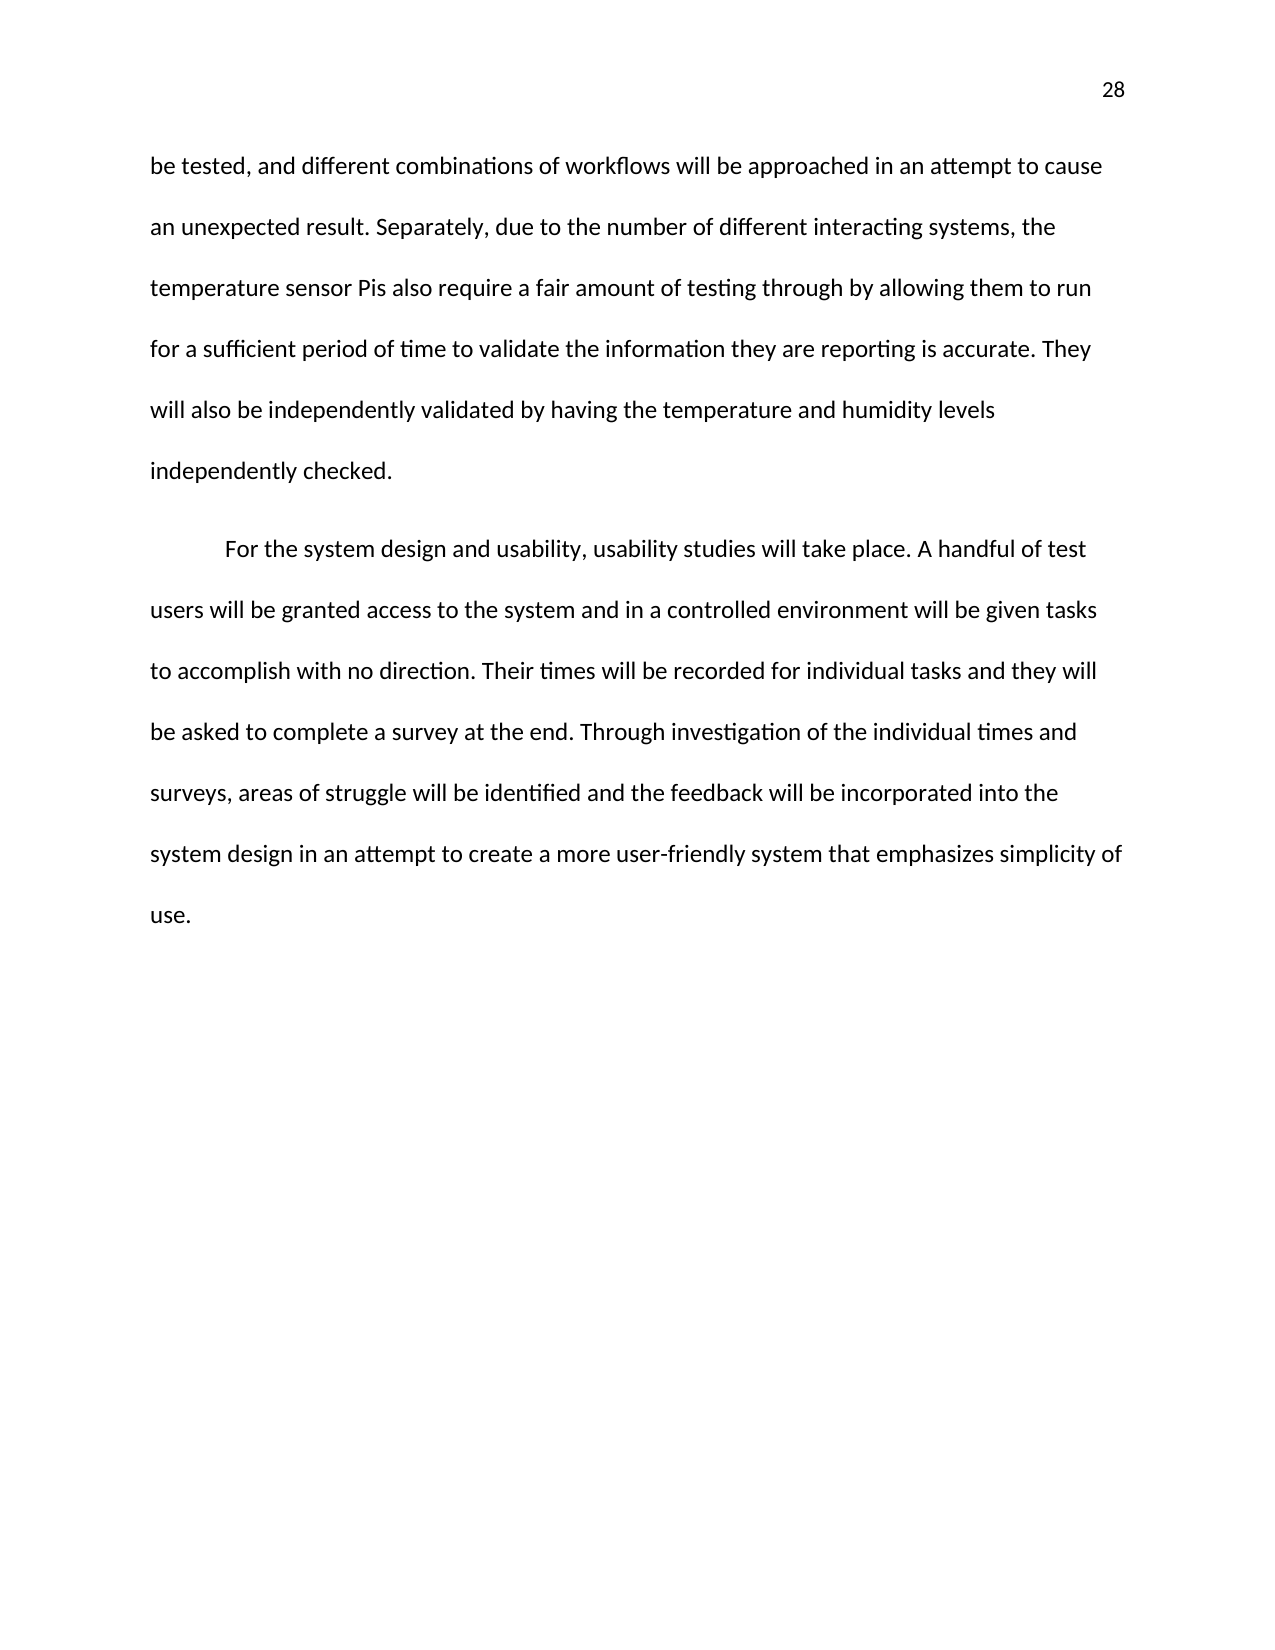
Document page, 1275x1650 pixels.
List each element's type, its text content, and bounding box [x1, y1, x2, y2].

text For the system design and usability, usability studies will take place. A handful of test users will be granted access to the system and in a controlled environment will be given tasks to accomplish with no direction. Their times will be recorded for individual tasks and they will be asked to complete a survey at the end. Through investigation of the individual times and surveys, areas of struggle will be identified and the feedback will be incorporated into the system design in an attempt to create a more user-friendly system that emphasizes simplicity of use. [150, 533, 1125, 930]
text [150, 150, 1125, 486]
